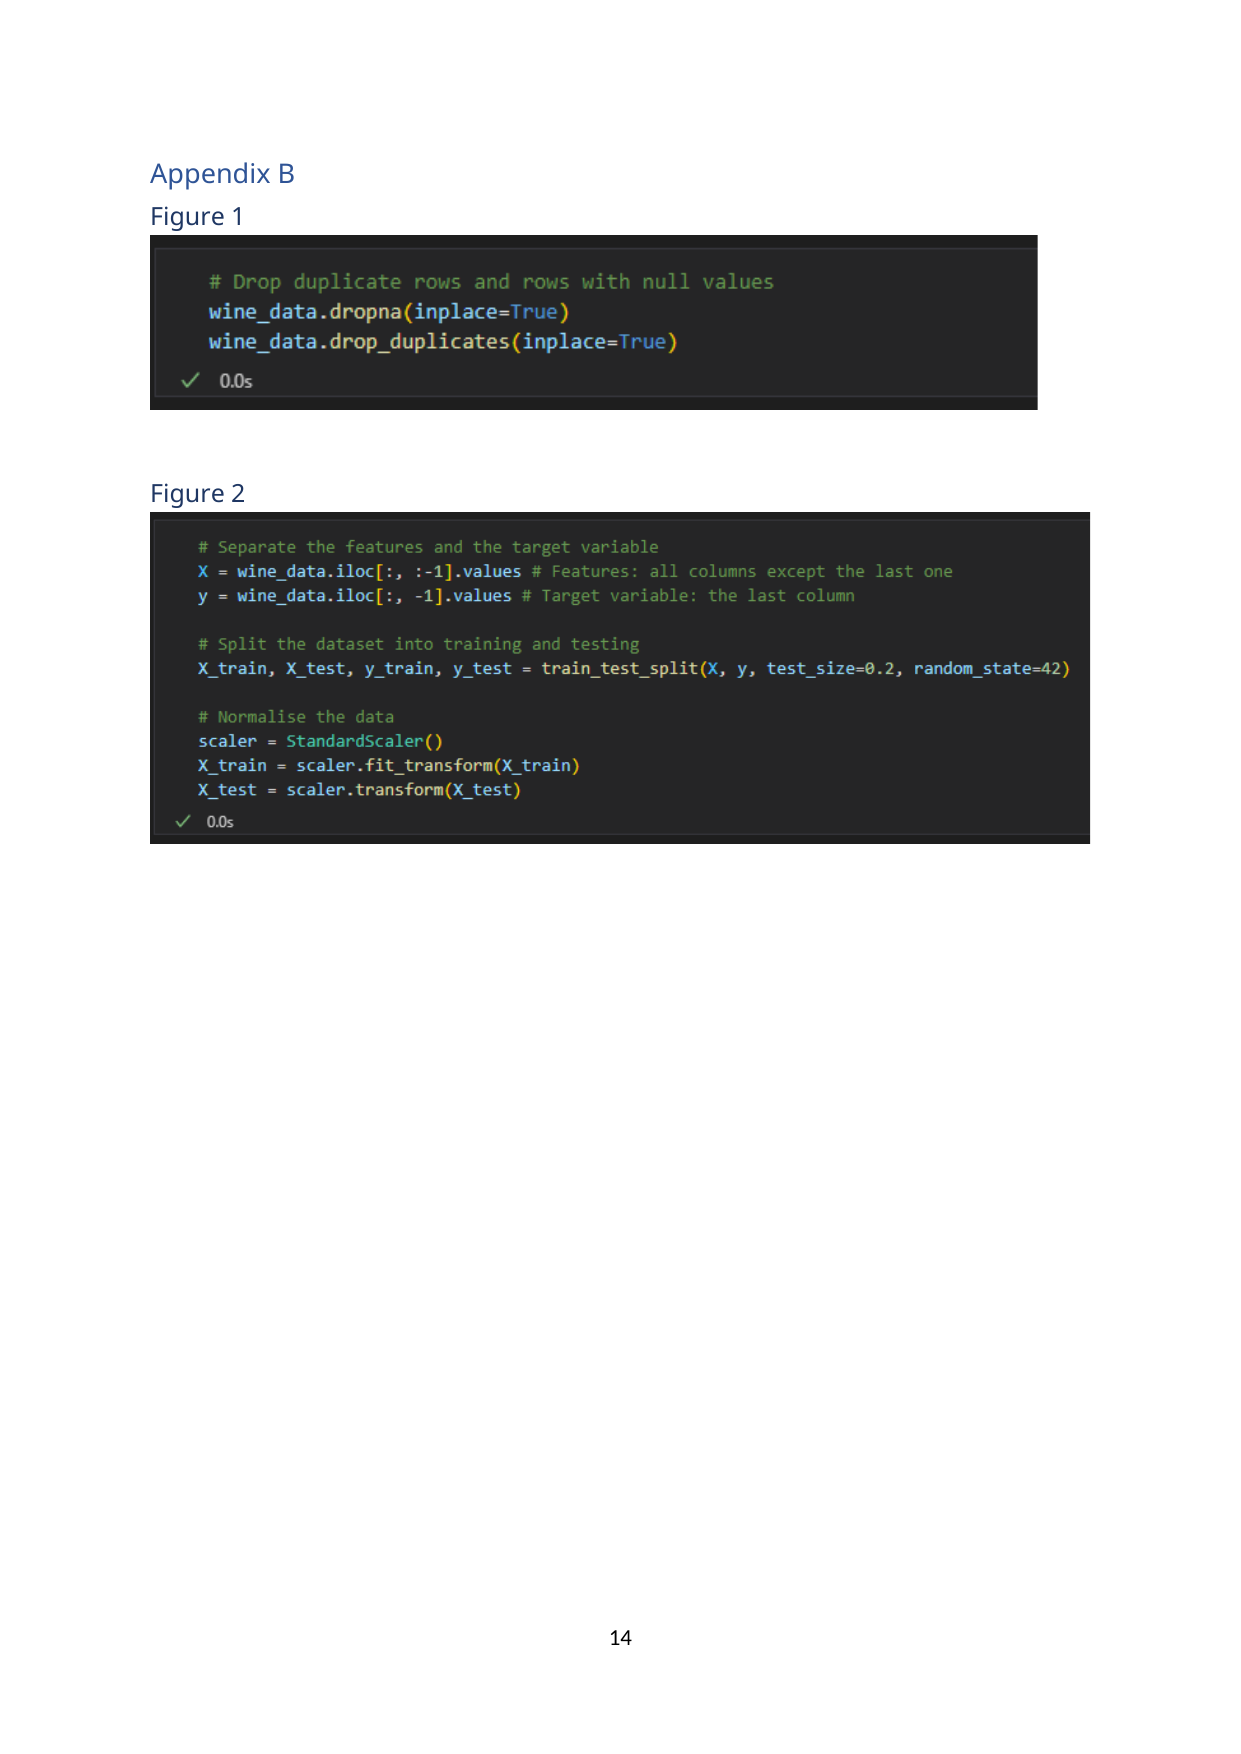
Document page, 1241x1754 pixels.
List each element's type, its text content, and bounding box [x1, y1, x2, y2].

subtitle Figure 2 [150, 476, 1090, 510]
subtitle Appendix B [150, 154, 1090, 191]
subtitle Figure 1 [150, 198, 1090, 232]
picture [150, 512, 1091, 844]
picture [150, 235, 1038, 410]
